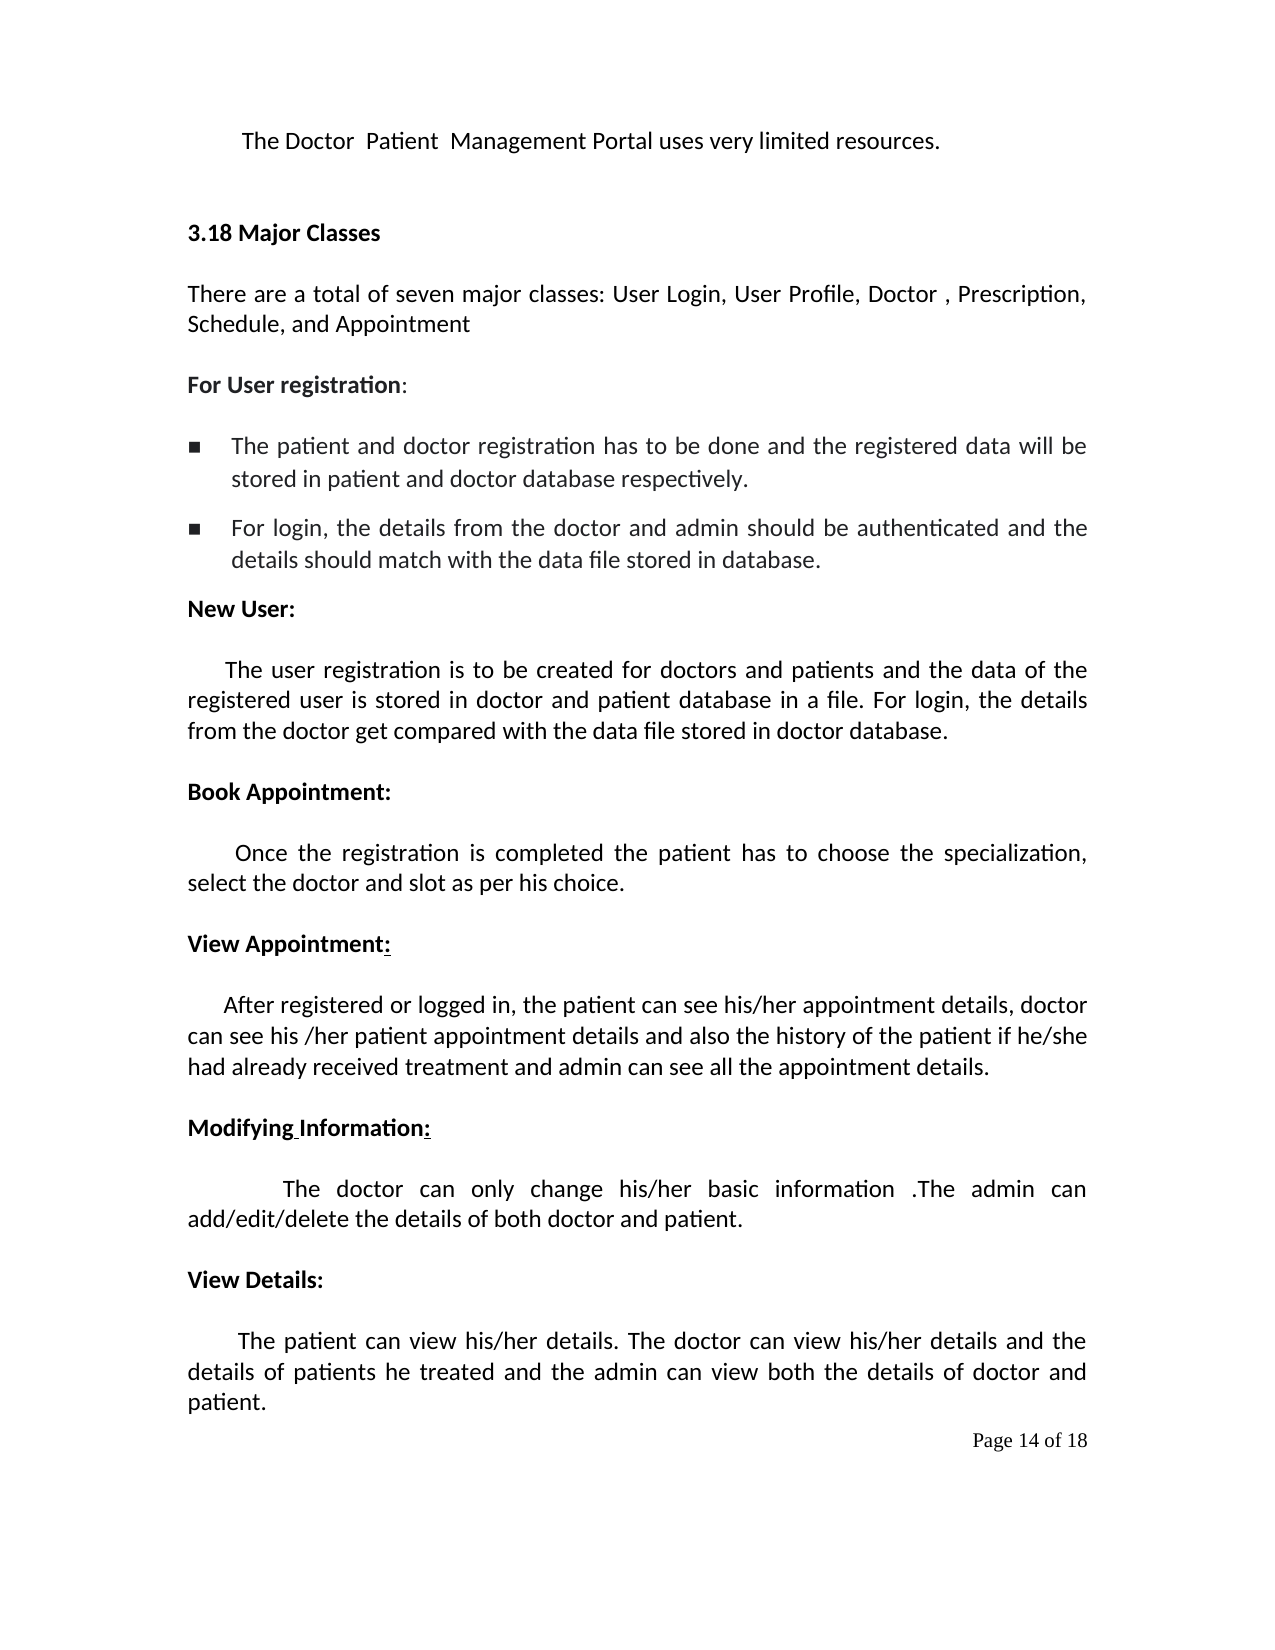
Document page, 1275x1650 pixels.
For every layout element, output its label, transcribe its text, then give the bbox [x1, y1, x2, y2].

text Book Appointment: [187, 776, 1087, 807]
text There are a total of seven major classes: User Login, User Profile, Doctor , Prescription, Schedule, and Appointment [187, 278, 1087, 339]
text The user registration is to be created for doctors and patients and the data of the registered user is stored in doctor and patient database in a file. For login, the details from the doctor get compared with the data file stored in doctor database. [187, 654, 1087, 746]
text View Details: [187, 1264, 1087, 1295]
text 3.18 Major Classes [187, 217, 1087, 247]
list The patient and doctor registration has to be done and the registered data will be stored in patient and doctor database respectively. [187, 430, 1087, 493]
text The doctor can only change his/her basic information .The admin can add/edit/delete the details of both doctor and patient. [187, 1173, 1087, 1234]
text Modifying Information: [187, 1112, 1087, 1142]
text Once the registration is completed the patient has to choose the specialization, select the doctor and slot as per his choice. [187, 837, 1087, 898]
text The Doctor Patient Management Portal uses very limited resources. [242, 125, 1087, 156]
text For User registration: [187, 339, 1087, 400]
text New User: [187, 593, 1087, 623]
text After registered or logged in, the patient can see his/her appointment details, doctor can see his /her patient appointment details and also the history of the patient if he/she had already received treatment and admin can see all the appointment details. [187, 990, 1087, 1081]
text The patient can view his/her details. The doctor can view his/her details and the details of patients he treated and the admin can view both the details of doctor and patient. [187, 1325, 1087, 1417]
list For login, the details from the doctor and admin should be authenticated and the details should match with the data file stored in database. [187, 512, 1087, 574]
text View Appointment: [187, 929, 1087, 959]
